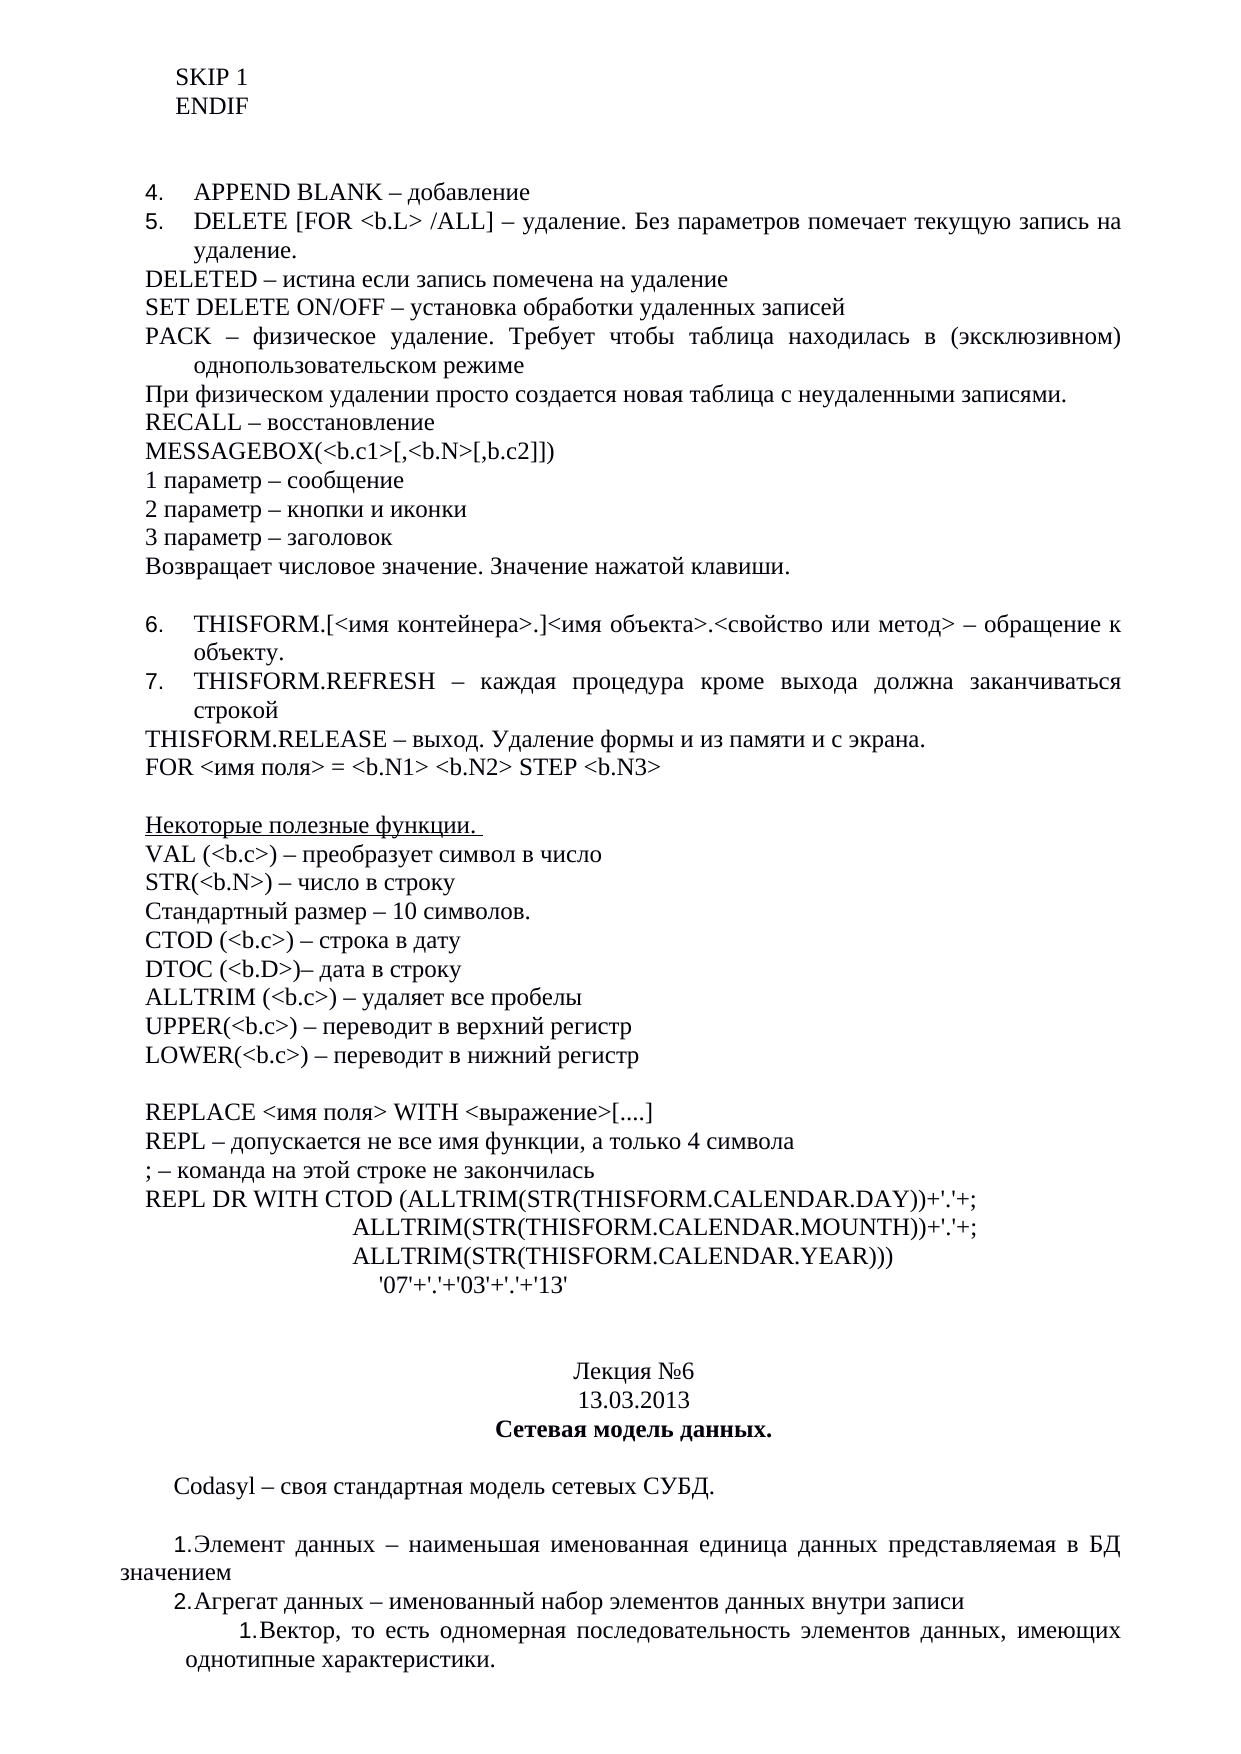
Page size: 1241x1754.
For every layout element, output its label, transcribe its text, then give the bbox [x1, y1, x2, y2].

text ALLTRIM (<b.c>) – удаляет все пробелы [145, 982, 1122, 1011]
text DTOC (<b.D>)– дата в строку [145, 954, 1122, 982]
text Возвращает числовое значение. Значение нажатой клавиши. [145, 551, 1122, 580]
text 2 параметр – кнопки и иконки [145, 494, 1122, 522]
text UPPER(<b.c>) – переводит в верхний регистр [145, 1011, 1122, 1040]
text STR(<b.N>) – число в строку [145, 867, 1122, 896]
list THISFORM.REFRESH – каждая процедура кроме выхода должна заканчиваться строкой [145, 666, 1122, 724]
text Сетевая модель данных. [145, 1414, 1122, 1442]
text REPLACE <имя поля> WITH <выражение>[....] [145, 1097, 1122, 1126]
text 13.03.2013 [145, 1385, 1122, 1414]
text Codasyl – своя стандартная модель сетевых СУБД. [120, 1471, 1122, 1500]
text Стандартный размер – 10 символов. [145, 896, 1122, 925]
list THISFORM.[<имя контейнера>.]<имя объекта>.<свойство или метод> – обращение к объекту. [145, 609, 1122, 666]
list APPEND BLANK – добавление [145, 177, 1122, 206]
text MESSAGEBOX(<b.c1>[,<b.N>[,b.c2]]) [145, 436, 1122, 465]
text ; – команда на этой строке не закончилась [145, 1155, 1122, 1184]
text REPL – допускается не все имя функции, а только 4 символа [145, 1126, 1122, 1155]
text '07'+'.'+'03'+'.'+'13' [145, 1270, 1122, 1299]
text VAL (<b.c>) – преобразует символ в число [145, 839, 1122, 867]
text LOWER(<b.c>) – переводит в нижний регистр [145, 1040, 1122, 1069]
text ALLTRIM(STR(THISFORM.CALENDAR.MOUNTH))+'.'+; [145, 1212, 1122, 1241]
text FOR <имя поля> = <b.N1> <b.N2> STEP <b.N3> [145, 752, 1122, 781]
text PACK – физическое удаление. Требует чтобы таблица находилась в (эксклюзивном) однопользовательском режиме [145, 321, 1122, 379]
text 3 параметр – заголовок [145, 522, 1122, 551]
text SKIP 1 [120, 62, 1122, 91]
text SET DELETE ON/OFF – установка обработки удаленных записей [145, 292, 1122, 321]
text THISFORM.RELEASE – выход. Удаление формы и из памяти и с экрана. [145, 724, 1122, 752]
text Лекция №6 [145, 1356, 1122, 1385]
list Вектор, то есть одномерная последовательность элементов данных, имеющих однотипные характеристики. [185, 1615, 1122, 1672]
list Элемент данных – наименьшая именованная единица данных представляемая в БД значением [120, 1529, 1122, 1586]
text ENDIF [120, 91, 1122, 120]
text 1 параметр – сообщение [145, 465, 1122, 494]
list Агрегат данных – именованный набор элементов данных внутри записи [120, 1586, 1122, 1615]
list DELETE [FOR <b.L> /ALL] – удаление. Без параметров помечает текущую запись на удаление. [145, 206, 1122, 264]
text RECALL – восстановление [145, 407, 1122, 436]
text ALLTRIM(STR(THISFORM.CALENDAR.YEAR))) [145, 1241, 1122, 1270]
text REPL DR WITH CTOD (ALLTRIM(STR(THISFORM.CALENDAR.DAY))+'.'+; [145, 1184, 1122, 1212]
text DELETED – истина если запись помечена на удаление [145, 264, 1122, 292]
text Некоторые полезные функции. [145, 810, 1122, 839]
text CTOD (<b.c>) – строка в дату [145, 925, 1122, 954]
text При физическом удалении просто создается новая таблица с неудаленными записями. [145, 379, 1122, 407]
